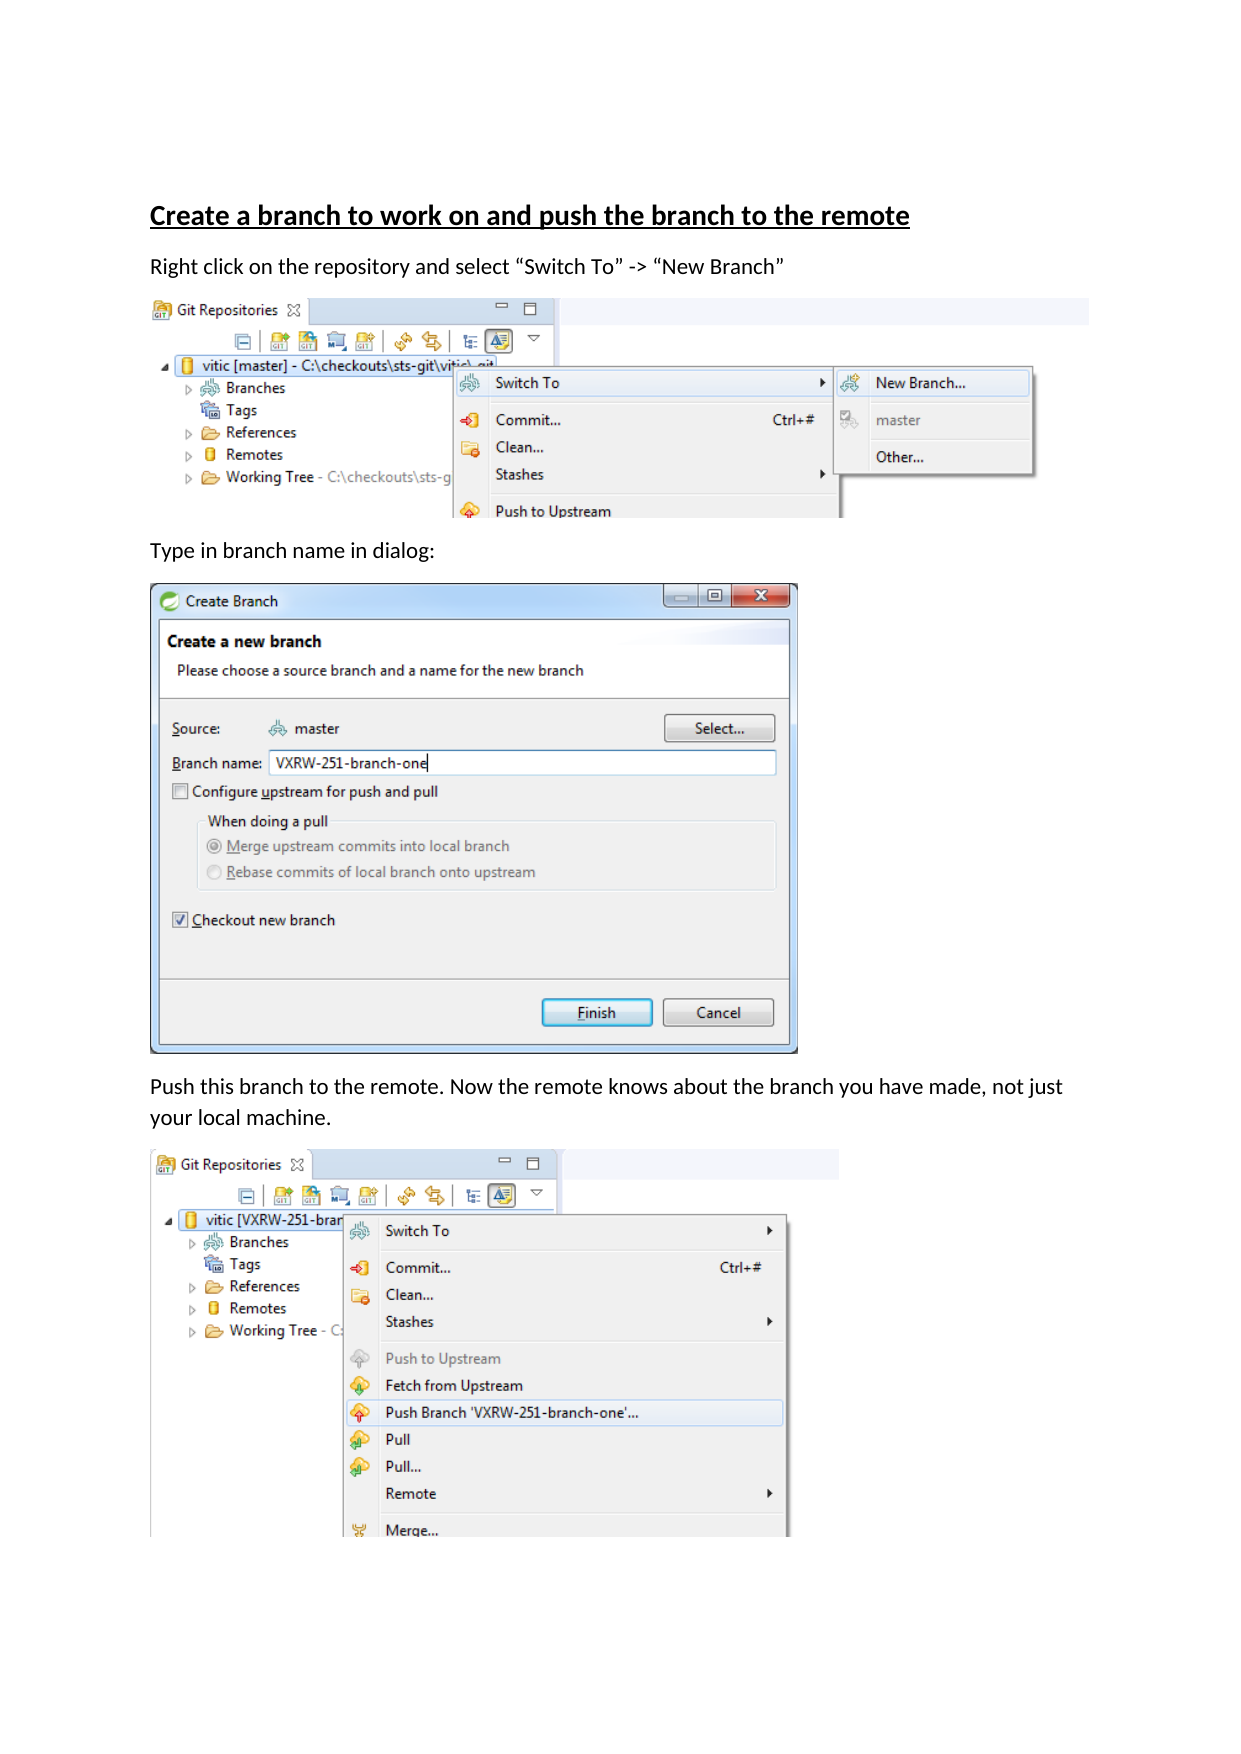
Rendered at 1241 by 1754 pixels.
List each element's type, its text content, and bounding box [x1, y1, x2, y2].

picture [150, 298, 1089, 518]
text Type in branch name in dialog: [150, 536, 1090, 564]
picture [150, 583, 798, 1054]
text Push this branch to the remote. Now the remote knows about the branch you have made, not just your local machine. [150, 1072, 1090, 1131]
text Create a branch to work on and push the branch to the remote [150, 197, 1090, 232]
picture [150, 1149, 839, 1537]
text Right click on the repository and select “Switch To” -> “New Branch” [150, 252, 1090, 280]
